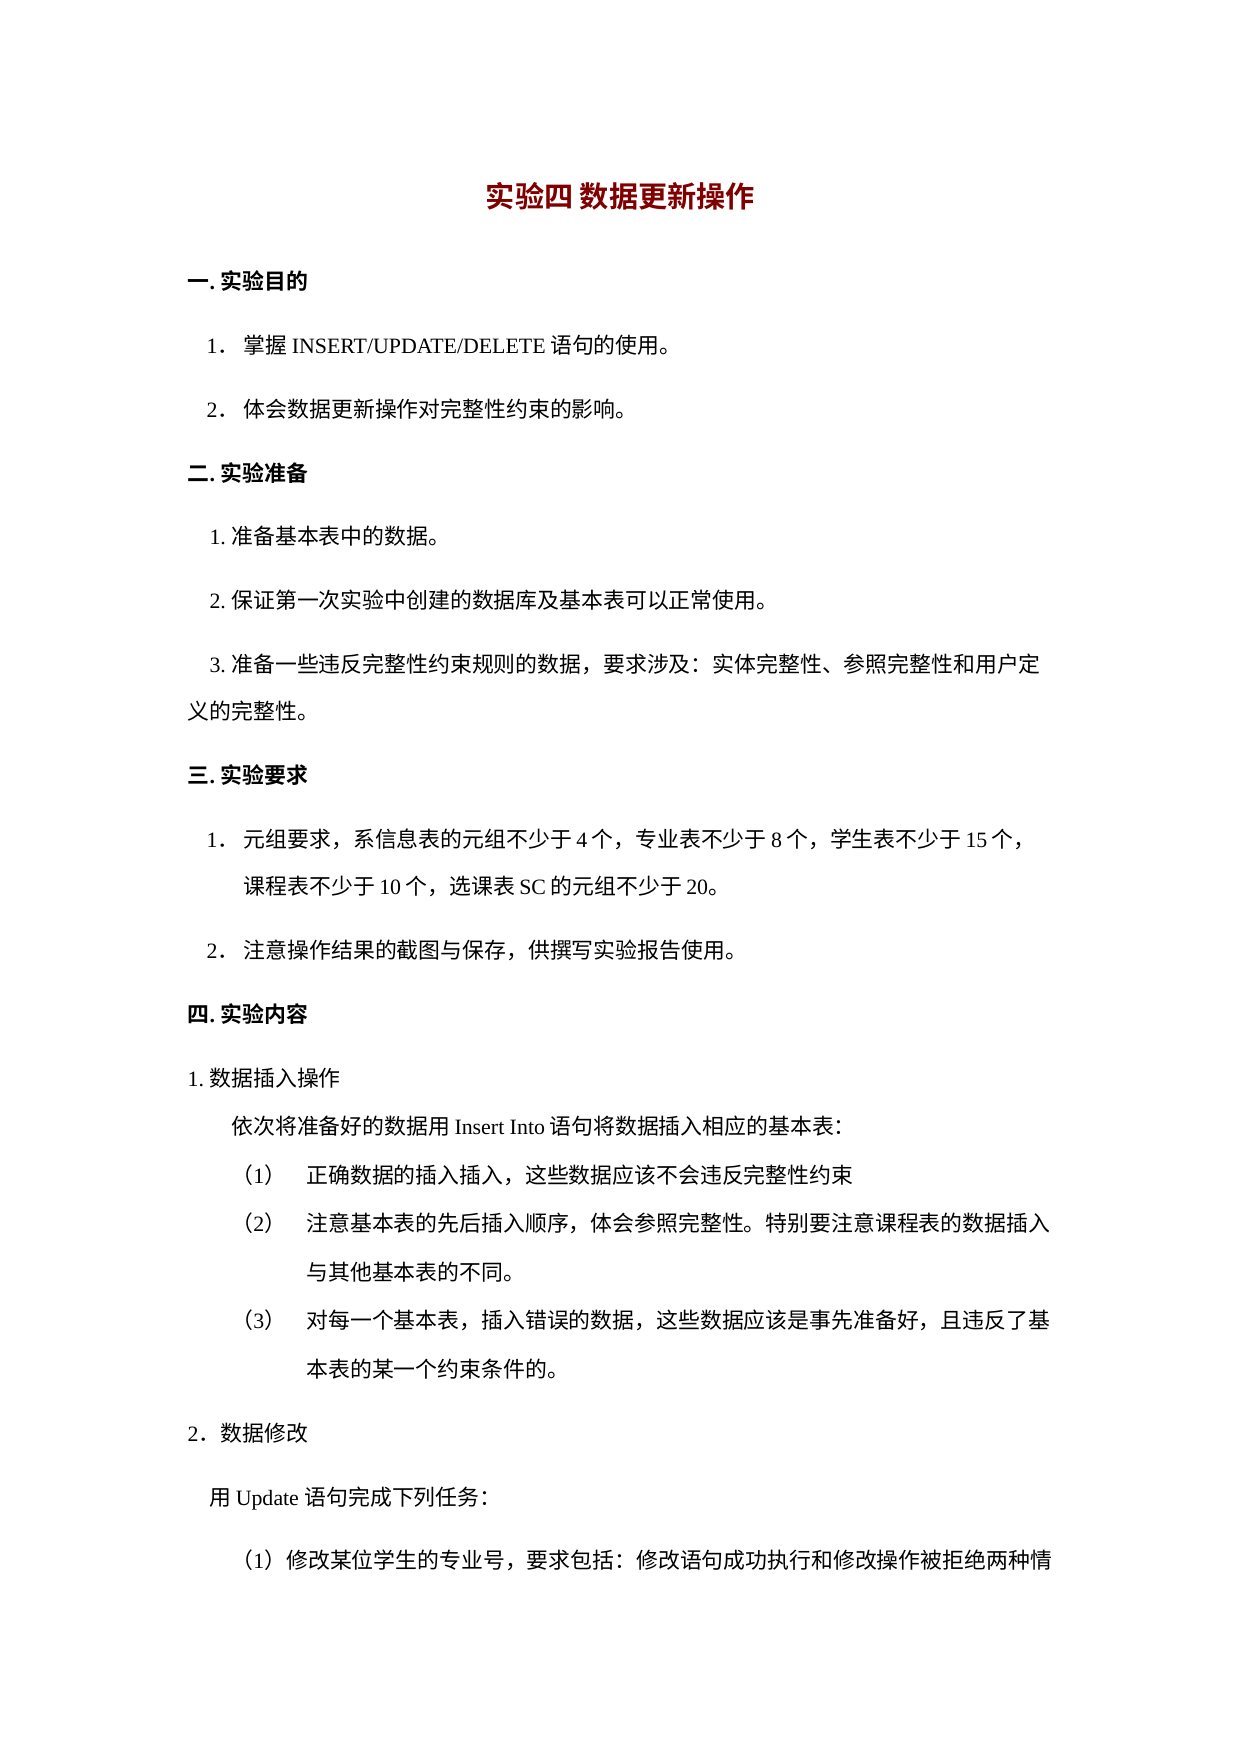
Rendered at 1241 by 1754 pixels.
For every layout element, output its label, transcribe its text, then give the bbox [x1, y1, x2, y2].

list 注意基本表的先后插入顺序，体会参照完整性。特别要注意课程表的数据插入与其他基本表的不同。 [231, 1206, 1053, 1287]
text 1. 数据插入操作 [187, 1061, 1053, 1093]
list 掌握INSERT/UPDATE/DELETE语句的使用。 [206, 328, 1053, 360]
text 三. 实验要求 [187, 758, 1053, 790]
text 一. 实验目的 [187, 264, 1053, 296]
text 四. 实验内容 [187, 997, 1053, 1028]
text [187, 1543, 1053, 1575]
text 用Update 语句完成下列任务： [187, 1480, 1053, 1511]
text 1. 准备基本表中的数据。 [187, 519, 1053, 551]
text 2. 保证第一次实验中创建的数据库及基本表可以正常使用。 [187, 583, 1053, 615]
text 2．数据修改 [187, 1416, 1053, 1448]
list 体会数据更新操作对完整性约束的影响。 [206, 392, 1053, 423]
subtitle 实验四 数据更新操作 [187, 162, 1053, 227]
text 依次将准备好的数据用Insert Into语句将数据插入相应的基本表： [187, 1109, 1053, 1141]
list 对每一个基本表，插入错误的数据，这些数据应该是事先准备好，且违反了基本表的某一个约束条件的。 [231, 1303, 1053, 1384]
text 二. 实验准备 [187, 456, 1053, 487]
list 注意操作结果的截图与保存，供撰写实验报告使用。 [206, 933, 1053, 965]
list 正确数据的插入插入，这些数据应该不会违反完整性约束 [231, 1157, 1053, 1190]
list 元组要求，系信息表的元组不少于4个，专业表不少于8个，学生表不少于15个，课程表不少于10个，选课表SC的元组不少于20。 [206, 822, 1053, 901]
text 3. 准备一些违反完整性约束规则的数据，要求涉及：实体完整性、参照完整性和用户定义的完整性。 [187, 647, 1053, 726]
